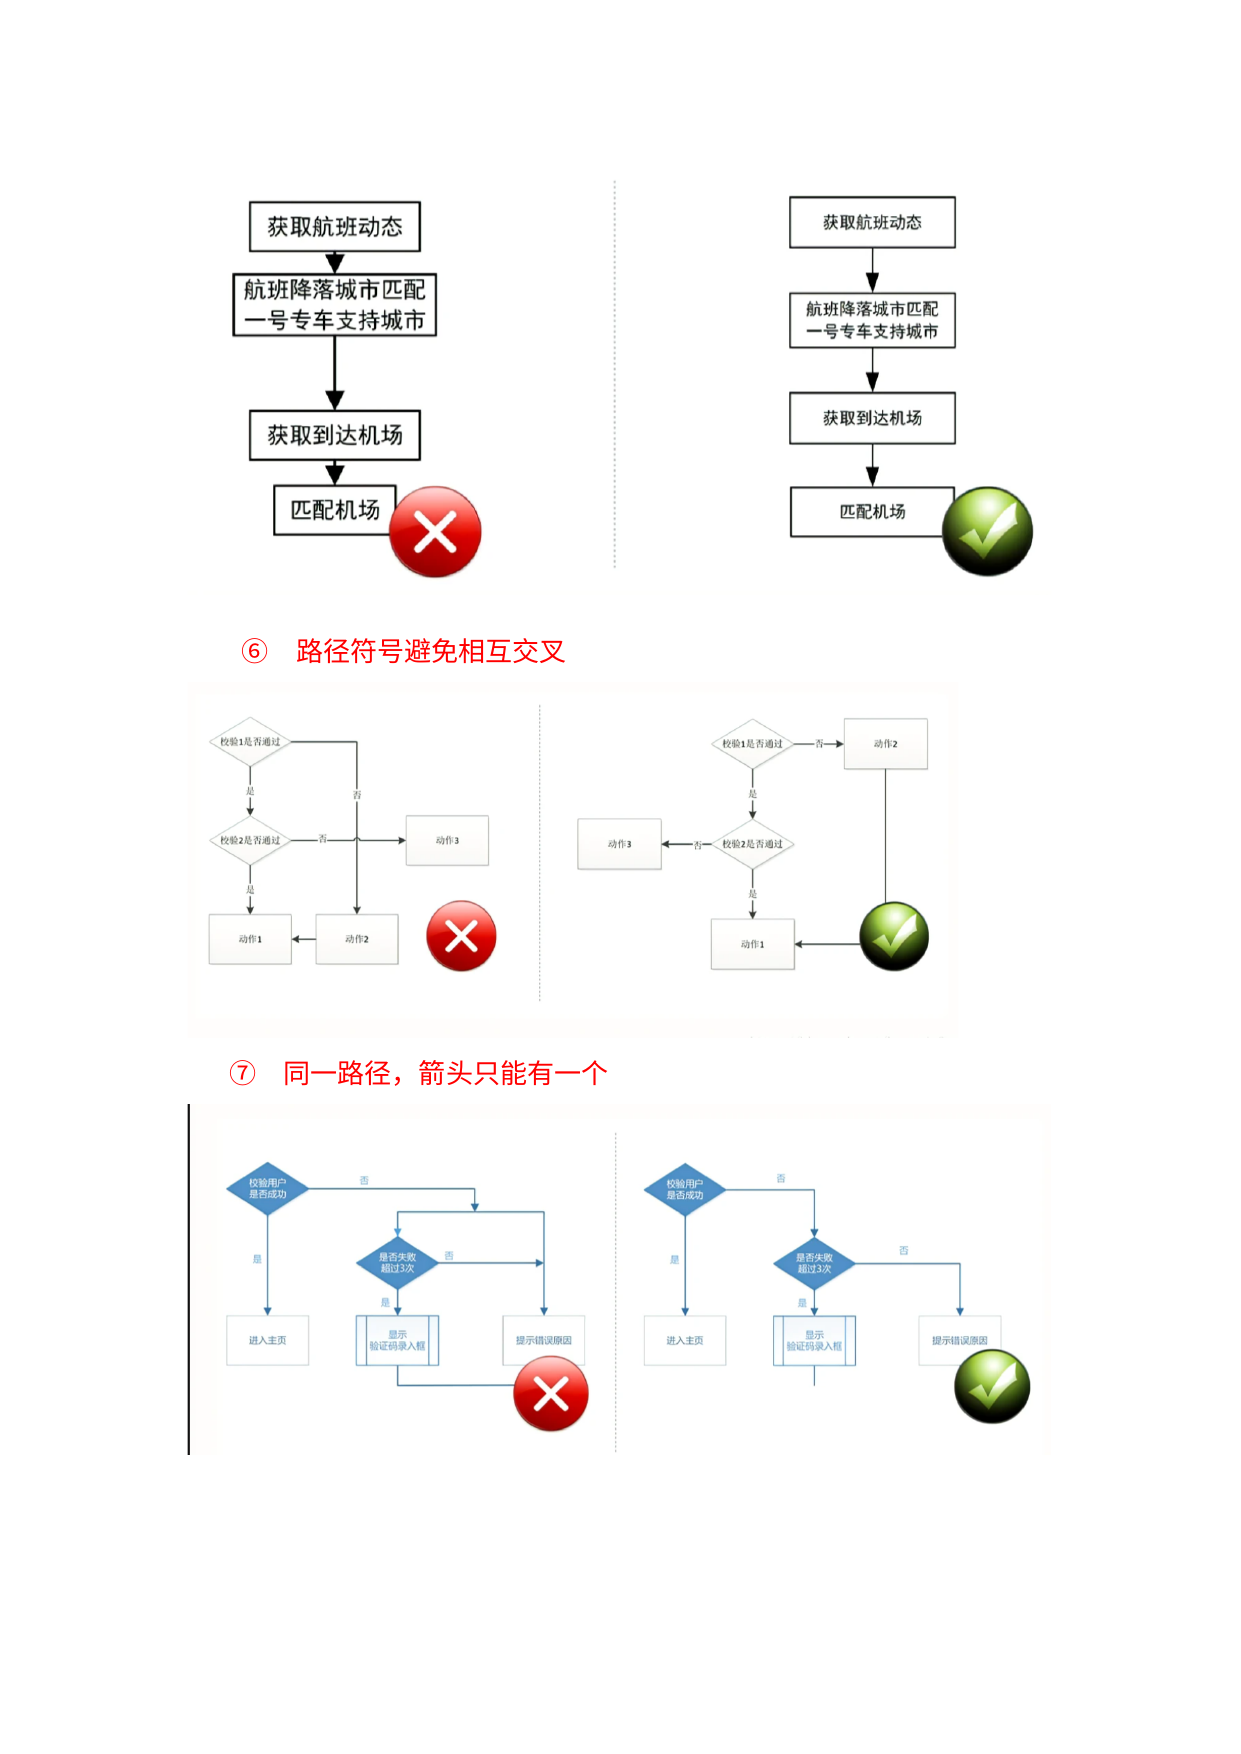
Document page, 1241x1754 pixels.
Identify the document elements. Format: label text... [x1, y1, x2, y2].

picture [187, 682, 959, 1038]
list 路径符号避免相互交叉 [187, 617, 1053, 682]
list 同一路径，箭头只能有一个 [187, 1039, 1053, 1104]
picture [187, 1104, 1051, 1455]
picture [187, 162, 1052, 595]
